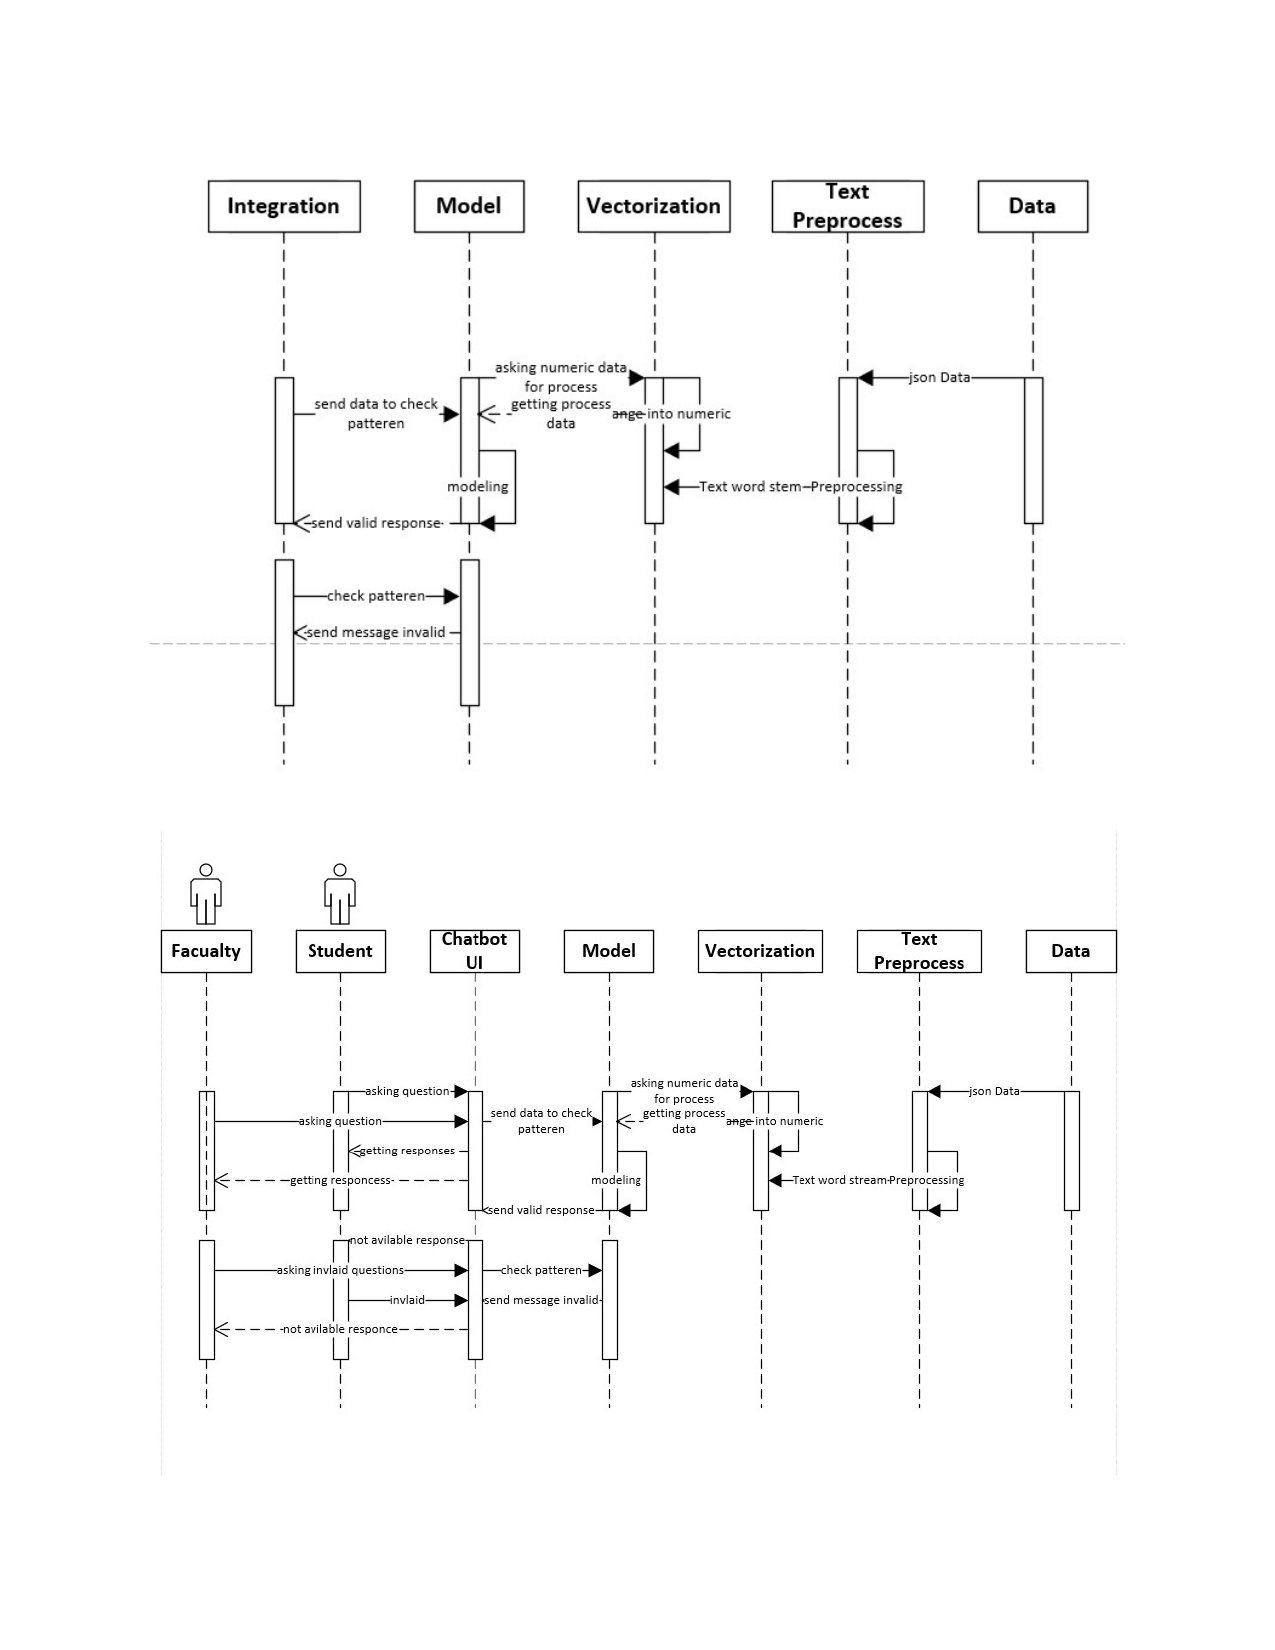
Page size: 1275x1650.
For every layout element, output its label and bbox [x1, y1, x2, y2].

picture [150, 150, 1125, 812]
picture [150, 830, 1125, 1475]
